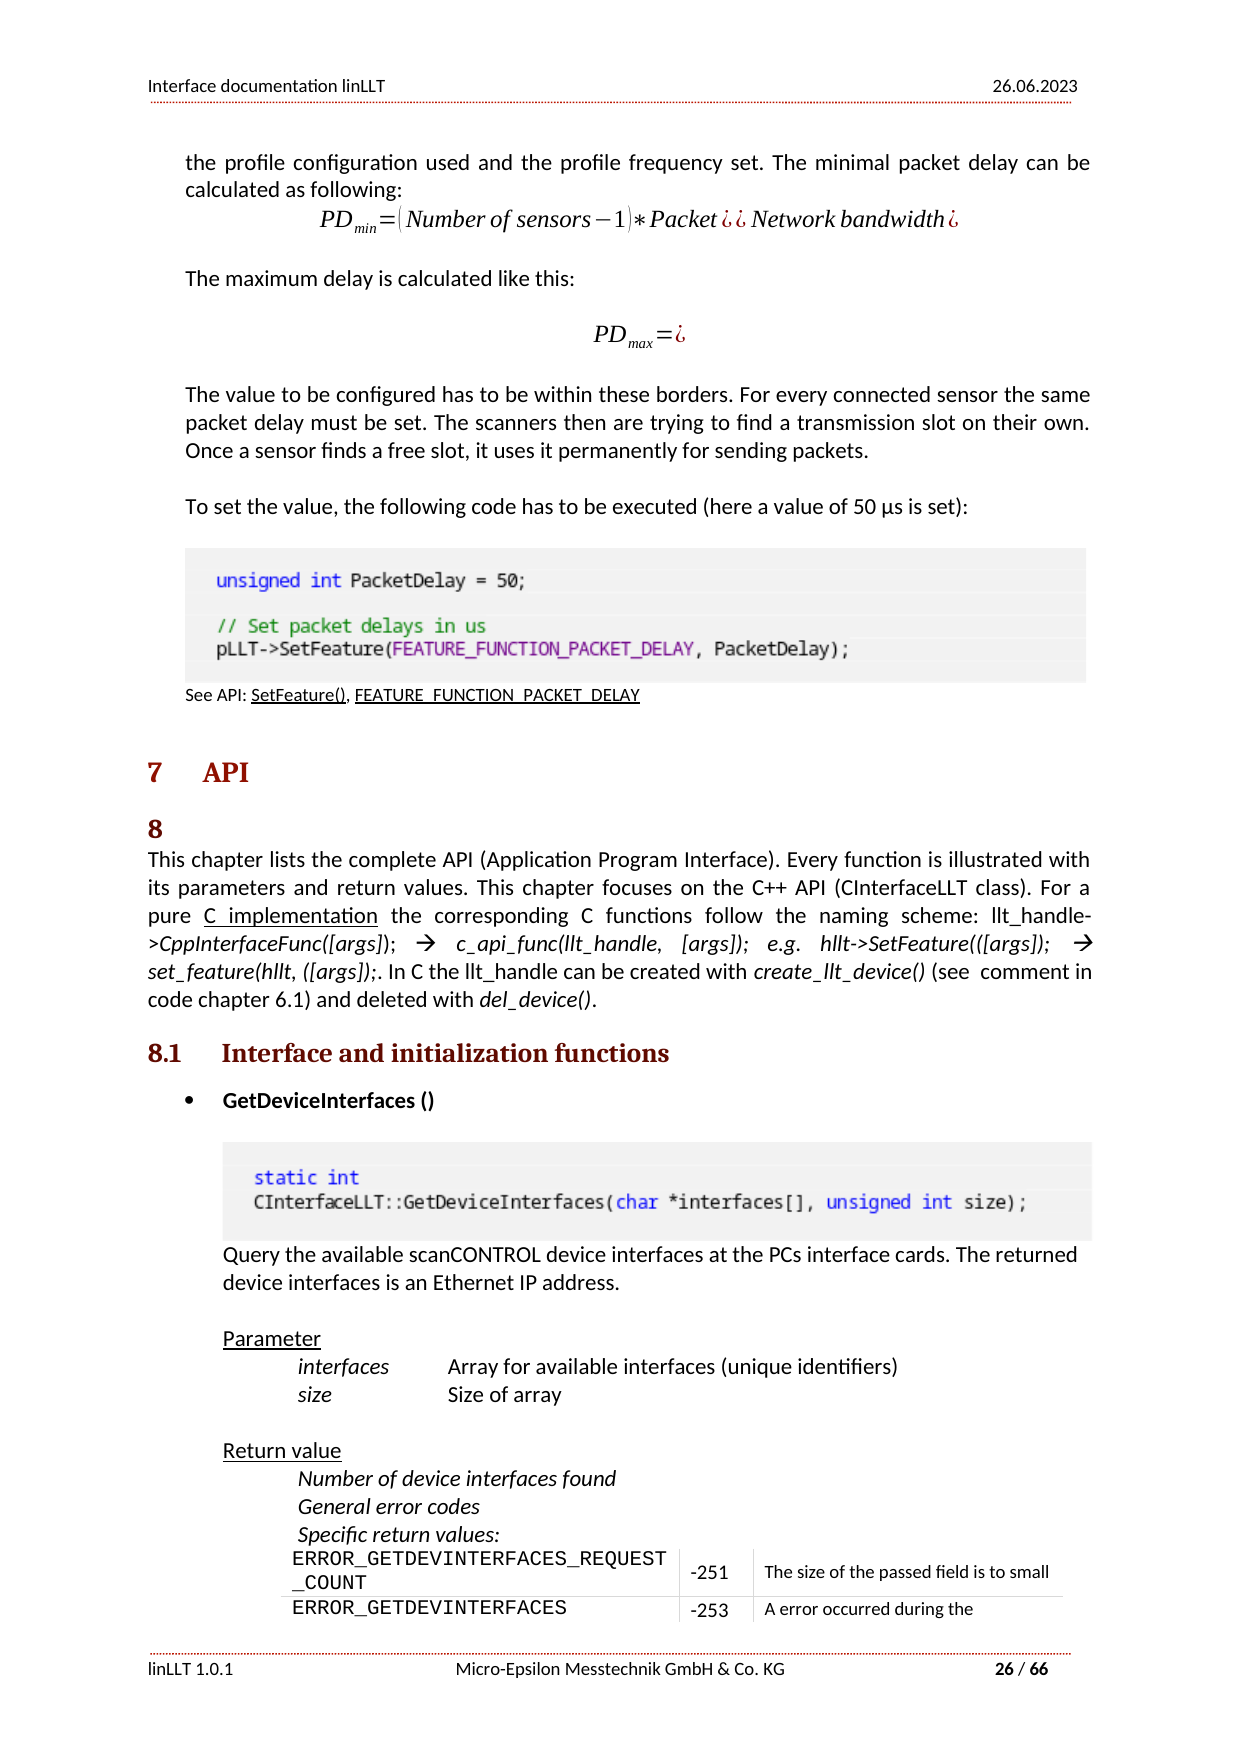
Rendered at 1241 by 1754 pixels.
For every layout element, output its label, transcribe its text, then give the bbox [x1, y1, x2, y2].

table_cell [754, 1597, 1063, 1622]
list Number of device interfaces found [223, 1464, 1093, 1492]
list size Size of array [223, 1380, 1093, 1408]
table_header The size of the passed field is to small [754, 1549, 1063, 1596]
list interfaces Array for available interfaces (unique identifiers) [223, 1352, 1093, 1380]
list Parameter [223, 1324, 1093, 1352]
list The value to be configured has to be within these borders. For every connected sensor the same packet delay must be set. The scanners then are trying to find a transmission slot on their own. Once a sensor finds a free slot, it uses it permanently for sending packets. [185, 380, 1093, 464]
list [185, 148, 1093, 204]
list Return value [223, 1436, 1093, 1464]
list See API: SetFeature(), FEATURE_FUNCTION_PACKET_DELAY [185, 683, 1093, 706]
table_header ERROR_GETDEVINTERFACES_REQUEST_COUNT [281, 1549, 679, 1596]
list General error codes [223, 1492, 1093, 1520]
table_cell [281, 1597, 679, 1622]
subtitle API [148, 756, 1093, 789]
list GetDeviceInterfaces () [185, 1086, 1093, 1114]
list Query the available scanCONTROL device interfaces at the PCs interface cards. The returned device interfaces is an Ethernet IP address. [223, 1241, 1093, 1296]
list To set the value, the following code has to be executed (here a value of 50 µs is set): [185, 492, 1093, 520]
subtitle Interface and initialization functions [148, 1038, 1093, 1070]
list Specific return values: [223, 1520, 1093, 1548]
list The maximum delay is calculated like this: [185, 264, 1093, 292]
list This chapter lists the complete API (Application Program Interface). Every function is illustrated with its parameters and return values. This chapter focuses on the C++ API (CInterfaceLLT class). For a pure C implementation the corresponding C functions follow the naming scheme: llt_handle->CppInterfaceFunc([args]); c_api_func(llt_handle, [args]); e.g. hllt->SetFeature(([args]); set_feature(hllt, ([args]);. In C the llt_handle can be created with create_llt_device() (see comment in code chapter 6.1) and deleted with del_device(). [148, 845, 1093, 1013]
table_cell -253 [680, 1597, 753, 1622]
table_header -251 [680, 1549, 753, 1596]
